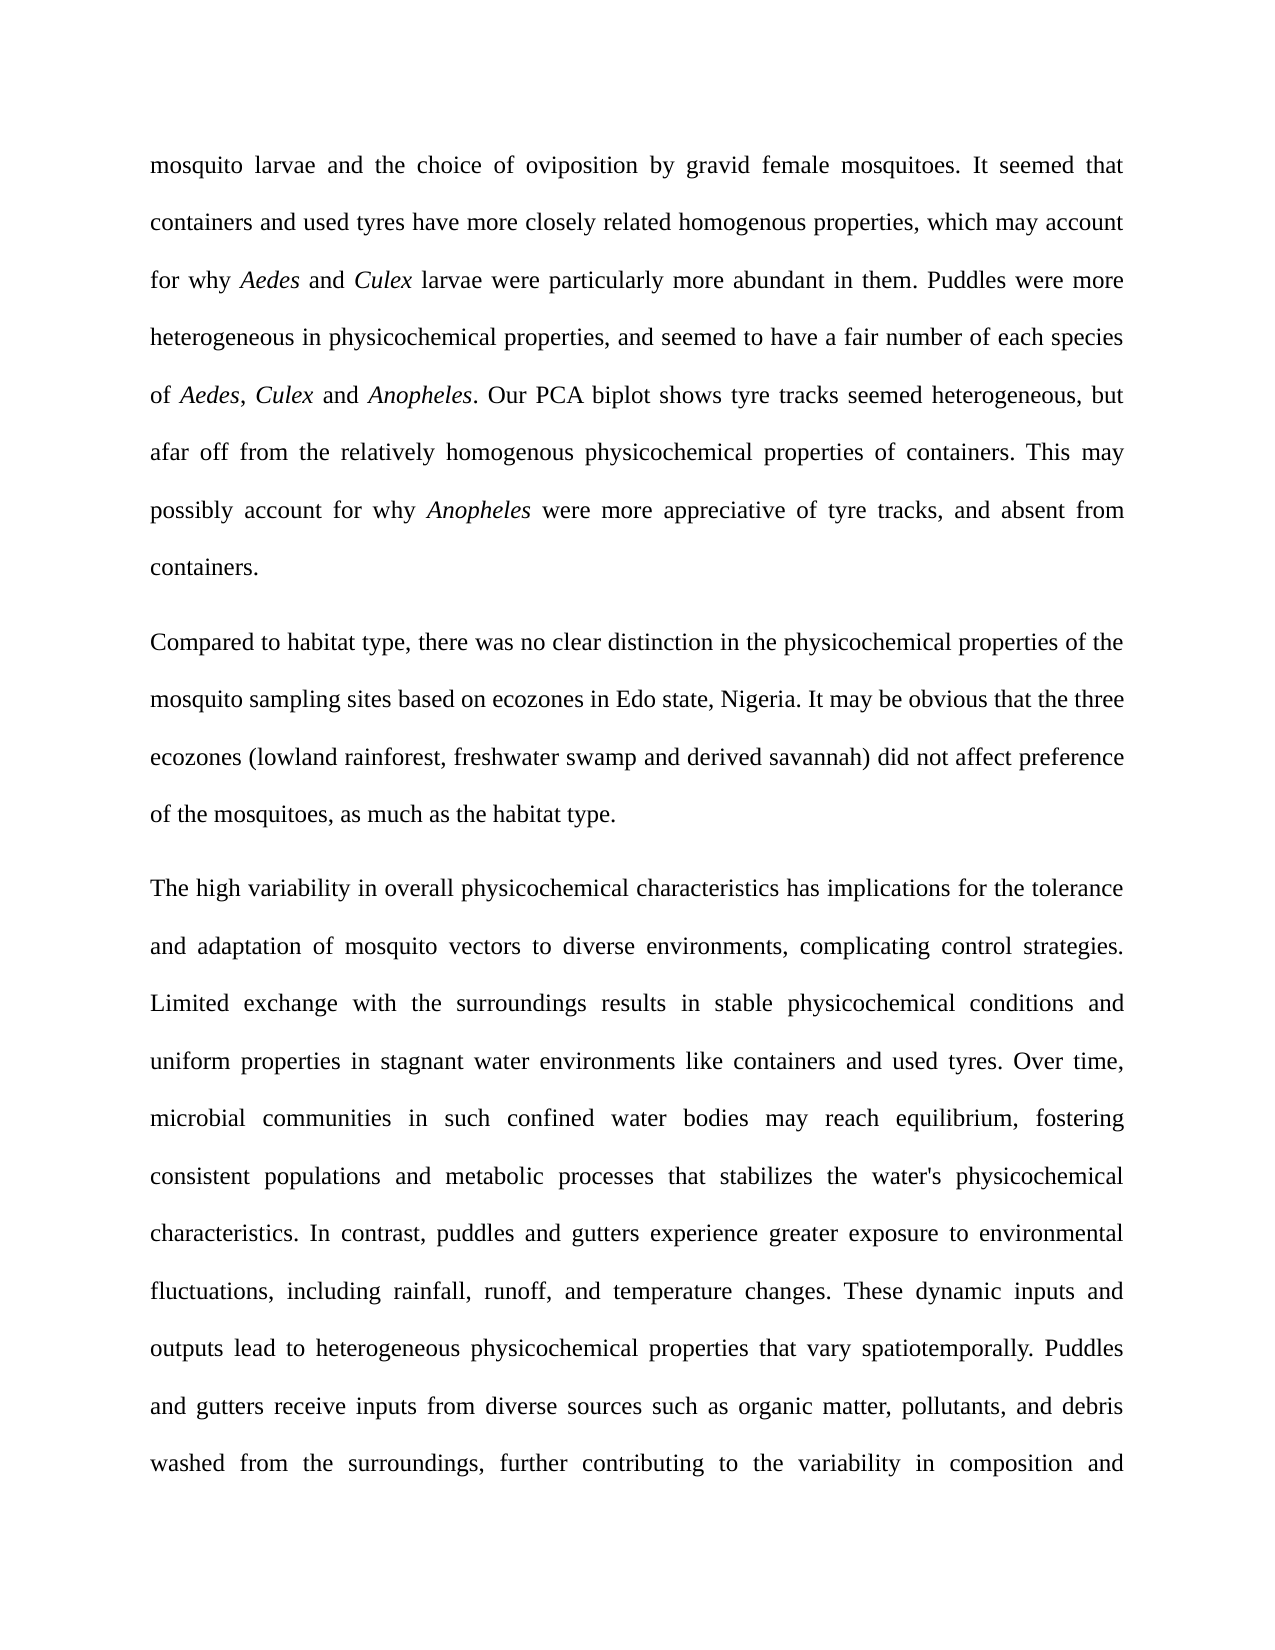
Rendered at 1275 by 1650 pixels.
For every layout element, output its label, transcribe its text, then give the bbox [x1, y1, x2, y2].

text Compared to habitat type, there was no clear distinction in the physicochemical properties of the mosquito sampling sites based on ecozones in Edo state, Nigeria. It may be obvious that the three ecozones (lowland rainforest, freshwater swamp and derived savannah) did not affect preference of the mosquitoes, as much as the habitat type. [150, 627, 1125, 828]
